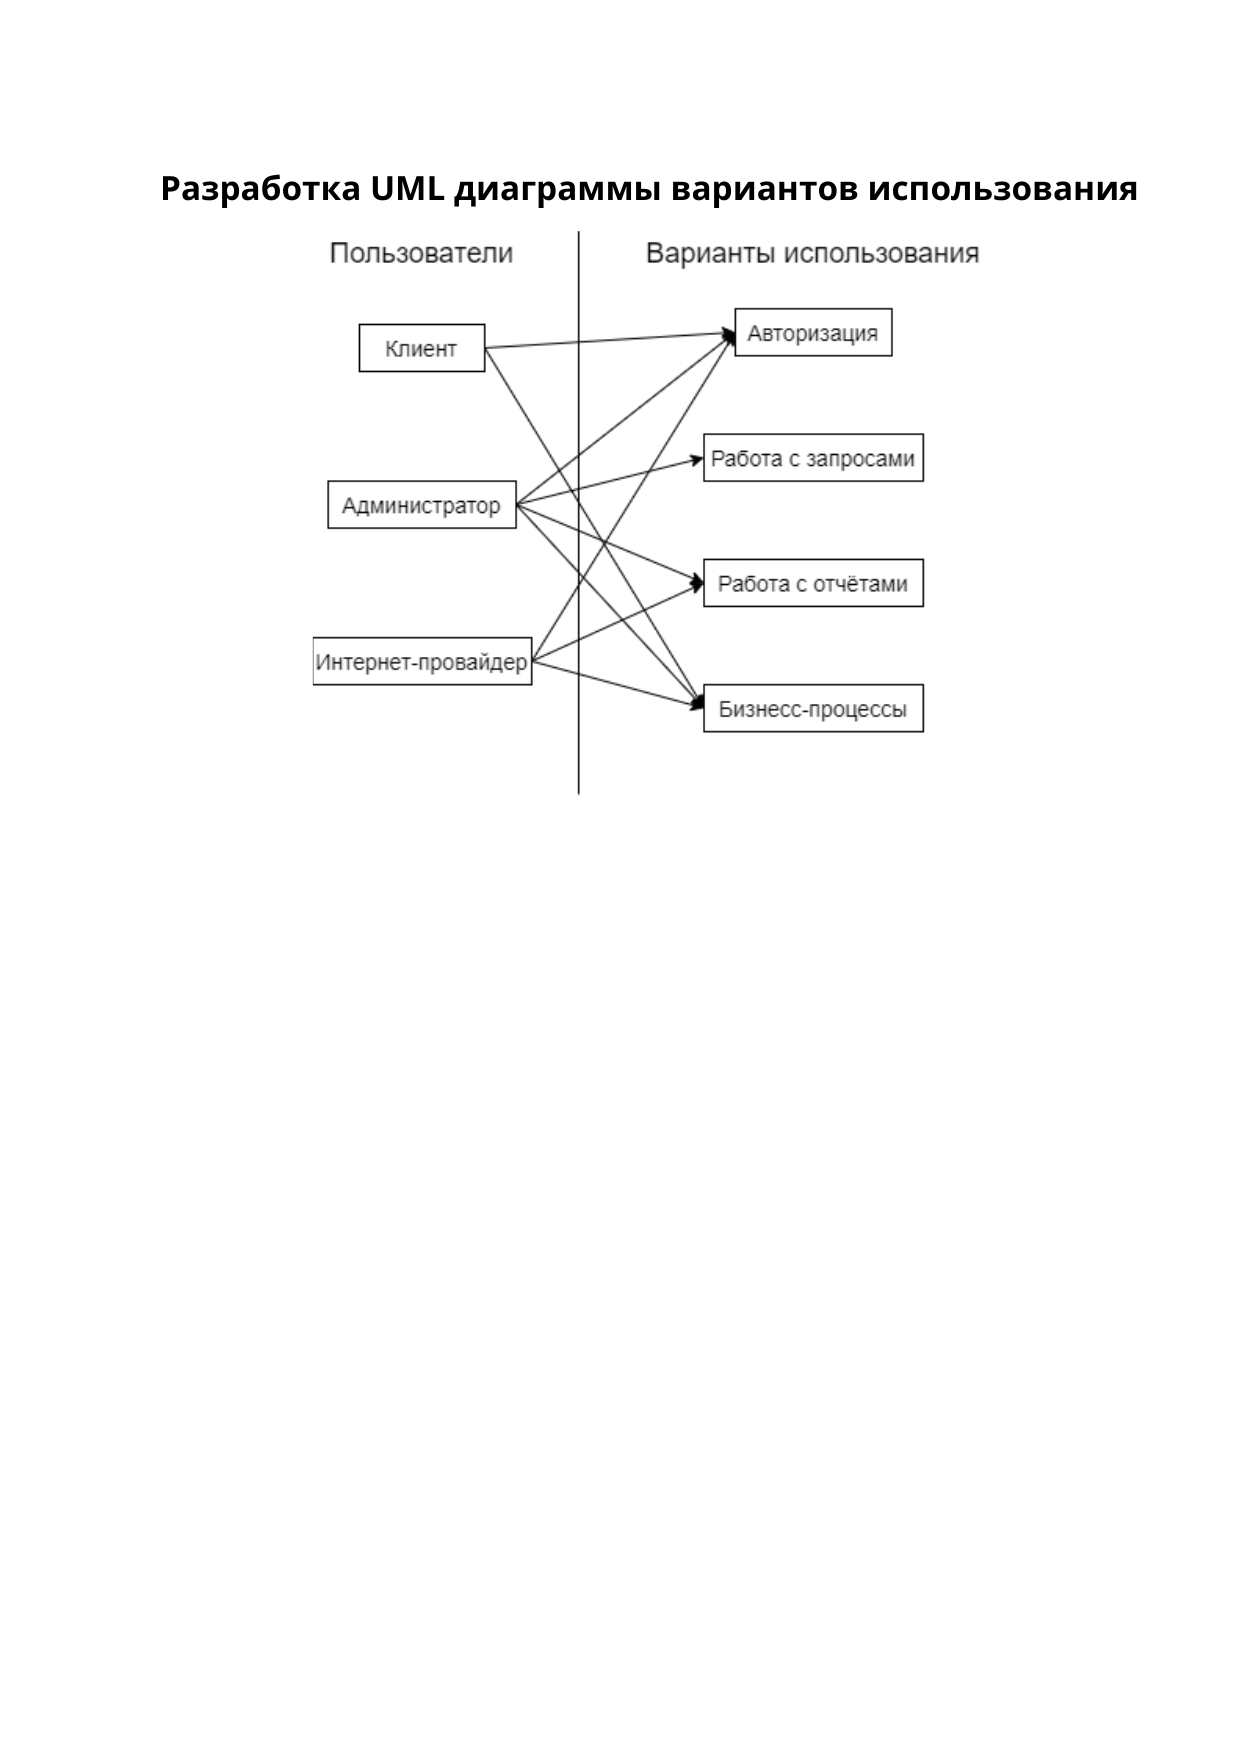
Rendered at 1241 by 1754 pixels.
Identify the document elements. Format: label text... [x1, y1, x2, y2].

picture [312, 231, 987, 797]
subtitle Разработка UML диаграммы вариантов использования [148, 165, 1152, 210]
